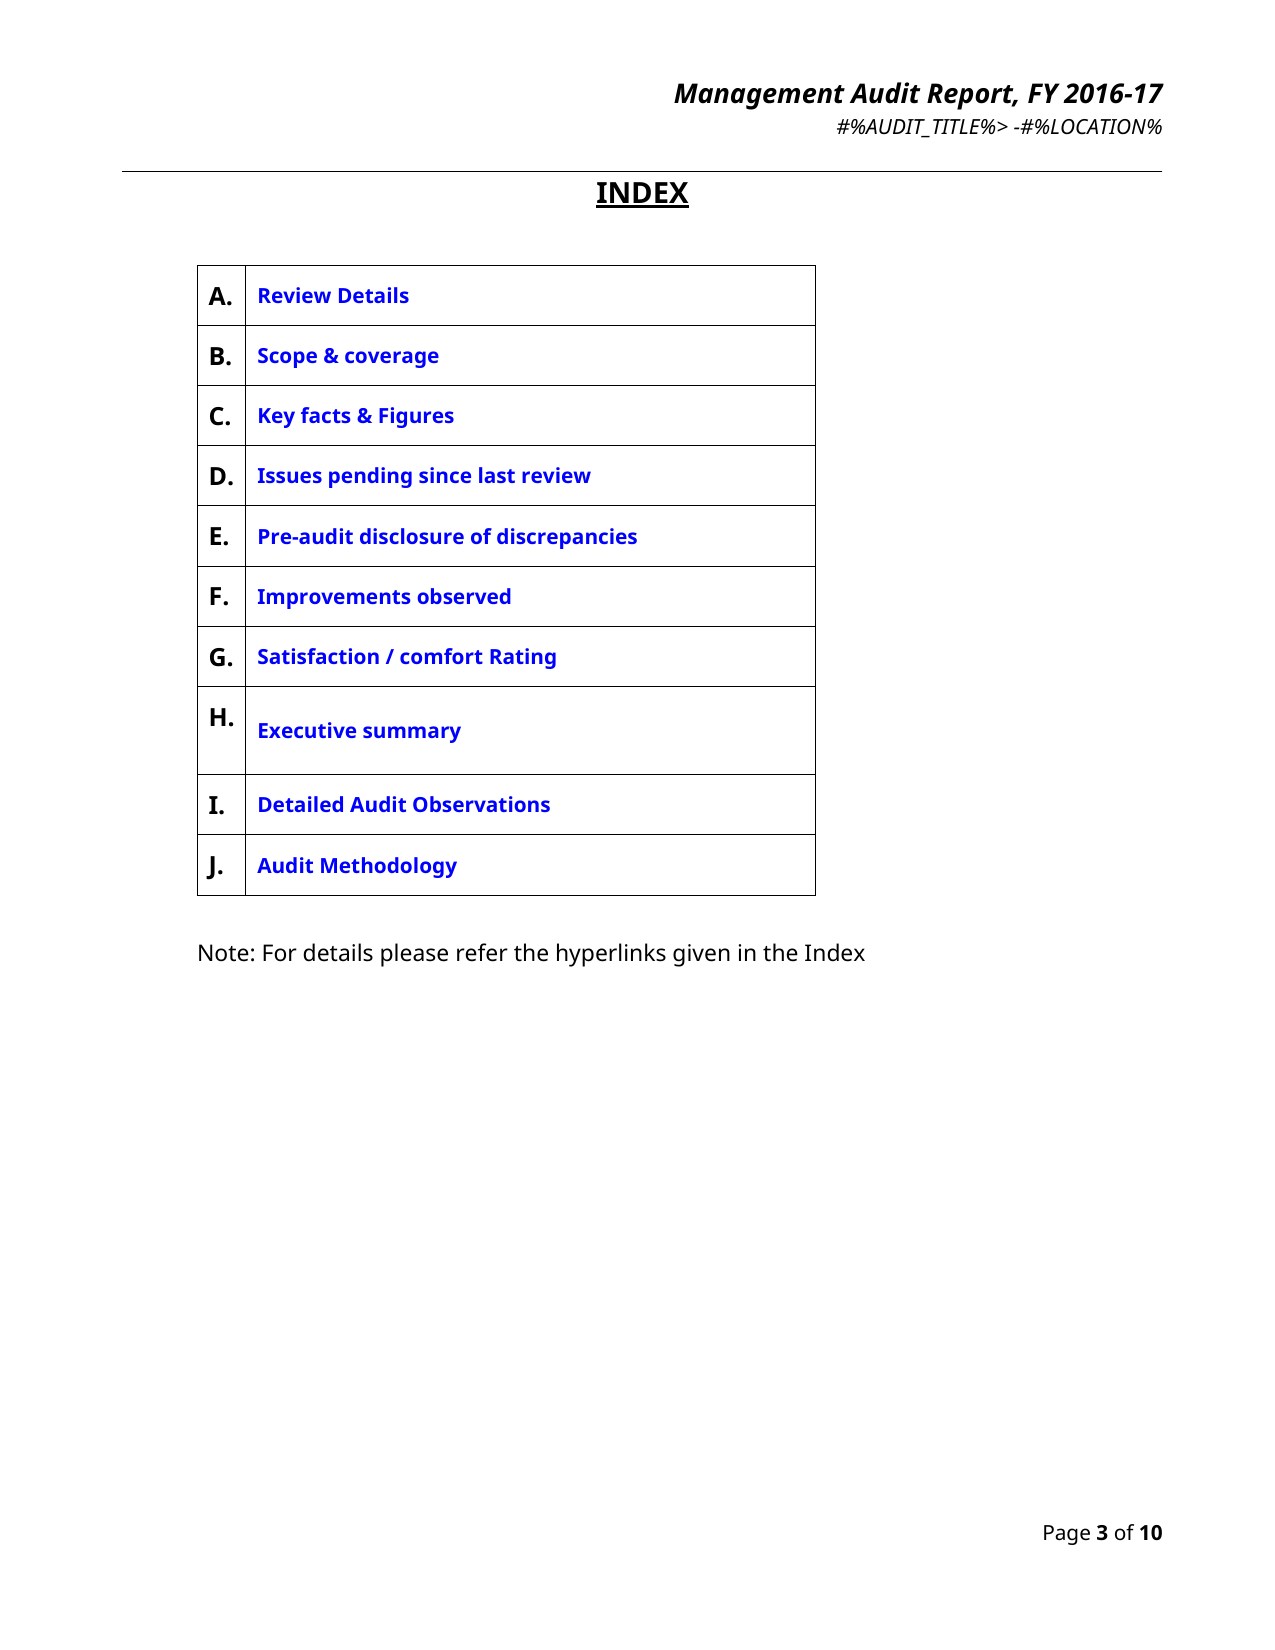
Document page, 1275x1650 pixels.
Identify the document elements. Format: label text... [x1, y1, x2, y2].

table_cell Satisfaction / comfort Rating [246, 627, 815, 686]
table_cell [198, 775, 245, 834]
table_cell [198, 567, 245, 626]
table_cell [198, 687, 245, 774]
table_cell Detailed Audit Observations [246, 775, 815, 834]
table_cell Audit Methodology [246, 835, 815, 894]
table_cell [198, 386, 245, 445]
table_header Review Details [246, 266, 815, 325]
table_cell [198, 835, 245, 894]
table_cell Key facts & Figures [246, 386, 815, 445]
table_cell [198, 326, 245, 385]
table_cell Scope & coverage [246, 326, 815, 385]
table_cell [198, 506, 245, 566]
table_cell Pre-audit disclosure of discrepancies [246, 506, 815, 566]
table_cell Issues pending since last review [246, 446, 815, 505]
text INDEX [122, 172, 1162, 212]
table_cell [198, 627, 245, 686]
table_cell Improvements observed [246, 567, 815, 626]
table_cell Executive summary [246, 687, 815, 774]
table_cell [198, 446, 245, 505]
title Note: For details please refer the hyperlinks given in the Index [122, 936, 1162, 968]
table_header [198, 266, 245, 325]
